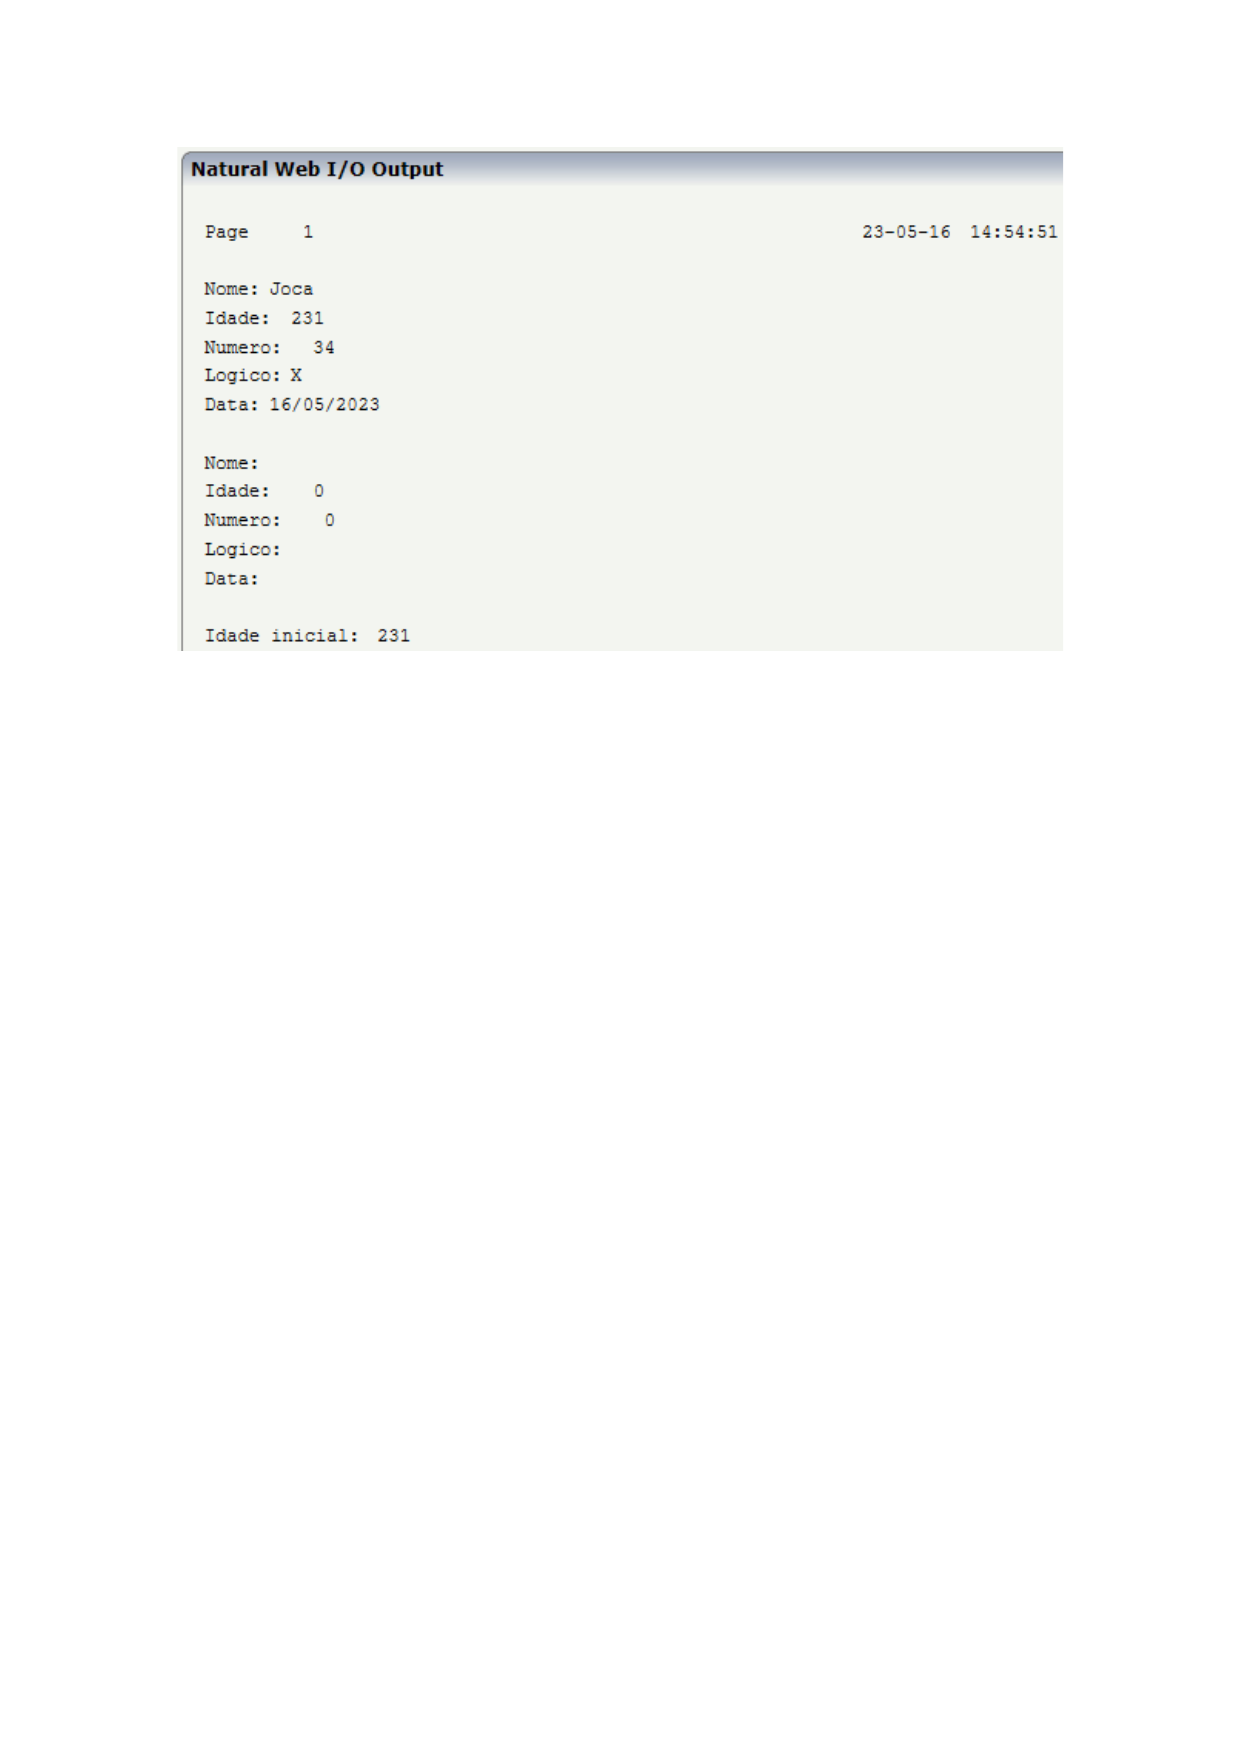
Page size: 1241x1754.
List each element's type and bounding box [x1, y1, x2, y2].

picture [177, 147, 1064, 651]
